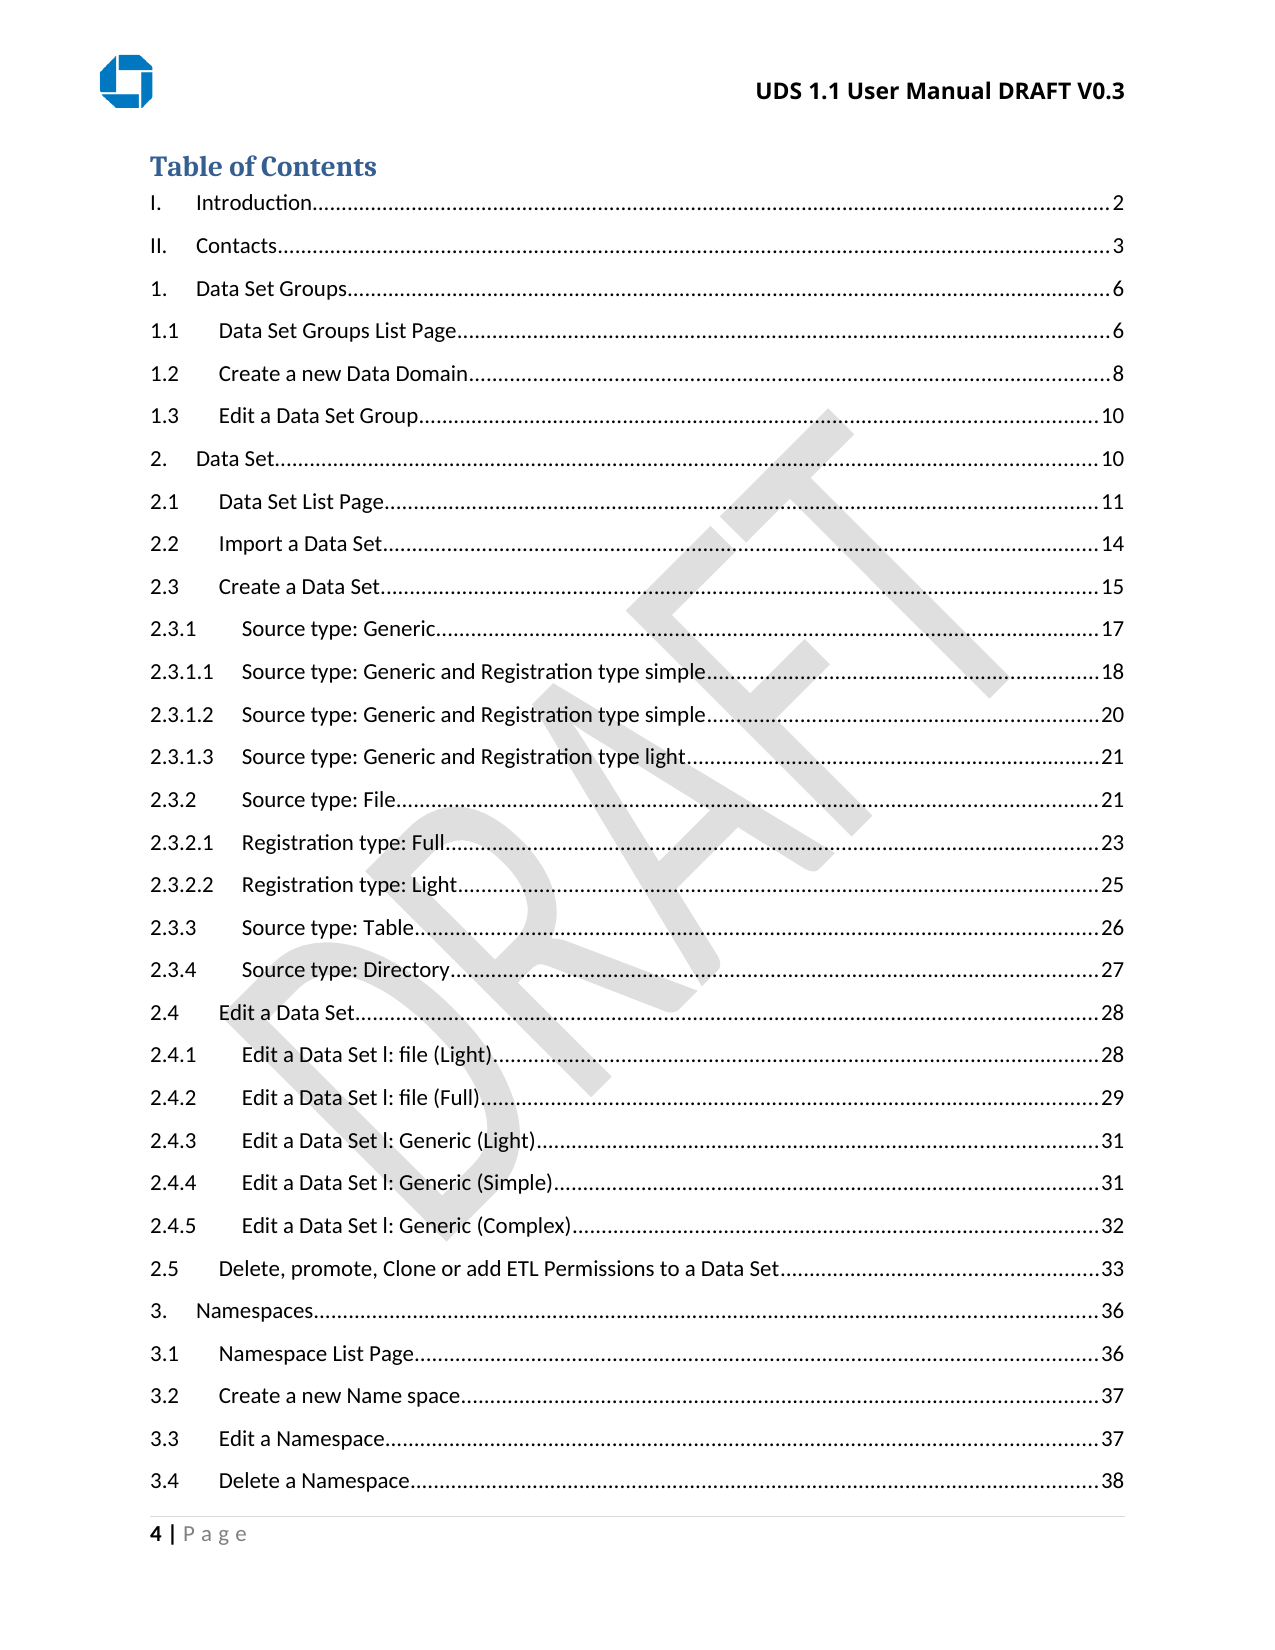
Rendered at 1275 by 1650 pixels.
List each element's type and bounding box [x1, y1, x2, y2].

picture [99, 54, 157, 110]
